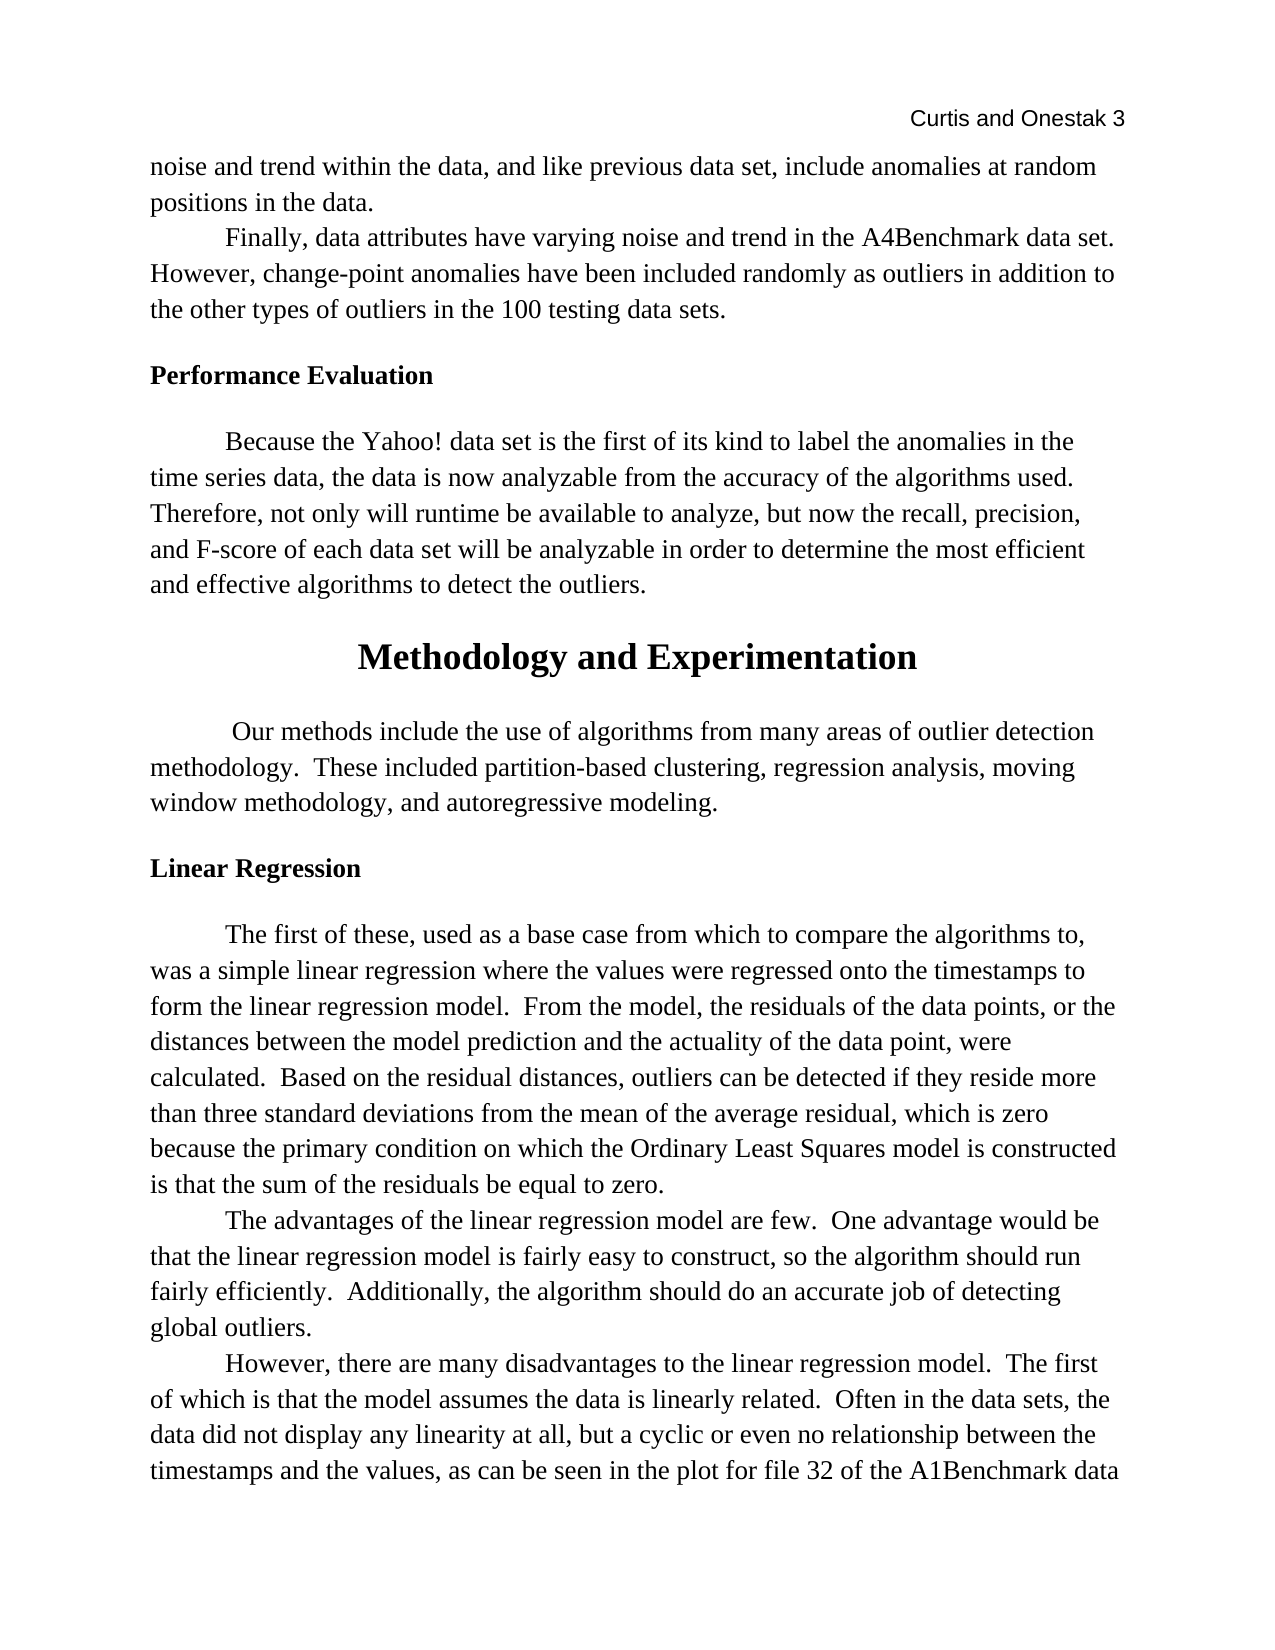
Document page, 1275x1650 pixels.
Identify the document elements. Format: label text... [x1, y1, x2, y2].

text The advantages of the linear regression model are few. One advantage would be that the linear regression model is fairly easy to construct, so the algorithm should run fairly efficiently. Additionally, the algorithm should do an accurate job of detecting global outliers. [150, 1204, 1125, 1342]
text Because the Yahoo! data set is the first of its kind to label the anomalies in the time series data, the data is now analyzable from the accuracy of the algorithms used. Therefore, not only will runtime be available to analyze, but now the recall, precision, and F-score of each data set will be analyzable in order to determine the most efficient and effective algorithms to detect the outliers. [150, 426, 1125, 599]
text Our methods include the use of algorithms from many areas of outlier detection methodology. These included partition-based clustering, regression analysis, moving window methodology, and autoregressive modeling. [150, 715, 1125, 817]
text Methodology and Experimentation [150, 634, 1125, 677]
text Performance Evaluation [150, 359, 1125, 390]
text Finally, data attributes have varying noise and trend in the A4Benchmark data set. However, change-point anomalies have been included randomly as outliers in addition to the other types of outliers in the 100 testing data sets. [150, 221, 1125, 324]
text The first of these, used as a base case from which to compare the algorithms to, was a simple linear regression where the values were regressed onto the timestamps to form the linear regression model. From the model, the residuals of the data points, or the distances between the model prediction and the actuality of the data point, were calculated. Based on the residual distances, outliers can be detected if they reside more than three standard deviations from the mean of the average residual, which is zero because the primary condition on which the Ordinary Least Squares model is constructed is that the sum of the residuals be equal to zero. [150, 918, 1125, 1199]
text Linear Regression [150, 852, 1125, 883]
